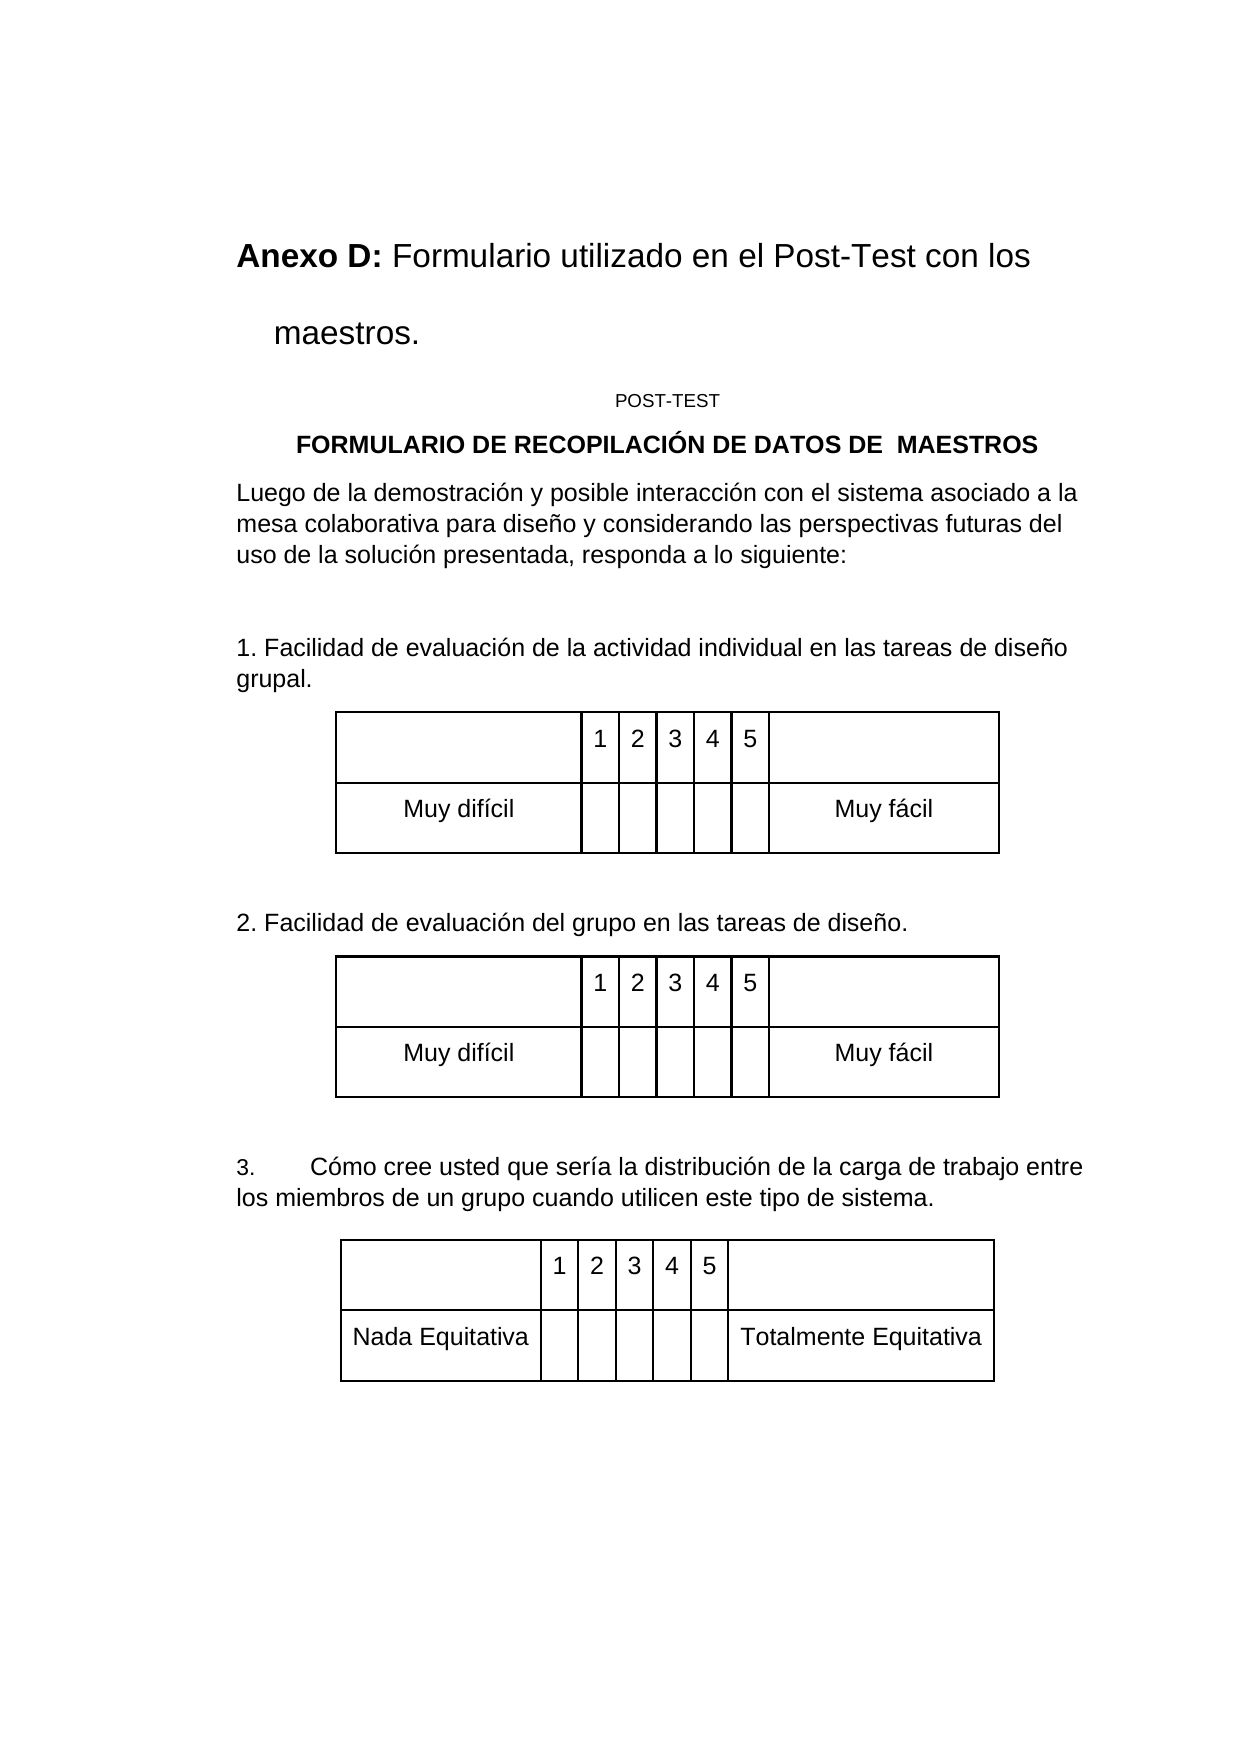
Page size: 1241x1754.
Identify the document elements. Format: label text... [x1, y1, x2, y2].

table_cell [695, 784, 730, 852]
table_header [770, 713, 998, 782]
table_header 3 [617, 1241, 652, 1309]
table_cell [542, 1311, 577, 1379]
table_cell [658, 784, 693, 852]
table_cell [583, 784, 618, 852]
table_header 5 [692, 1241, 727, 1309]
table_header [337, 958, 580, 1026]
table_cell [733, 1028, 768, 1096]
table_cell [620, 784, 655, 852]
table_cell [692, 1311, 727, 1379]
table_header [337, 713, 580, 782]
list Cómo cree usted que sería la distribución de la carga de trabajo entre los miembros de un grupo cuando utilicen este tipo de sistema. [236, 1152, 1098, 1211]
table_header 1 [583, 958, 618, 1026]
table_cell [579, 1311, 615, 1379]
table_cell Muy fácil [770, 1028, 998, 1096]
table_cell [617, 1311, 652, 1379]
table_header 5 [733, 713, 768, 782]
text Luego de la demostración y posible interacción con el sistema asociado a la mesa colaborativa para diseño y considerando las perspectivas futuras del uso de la solución presentada, responda a lo siguiente: [236, 478, 1098, 568]
table_header 5 [733, 958, 768, 1026]
table_header 4 [695, 713, 730, 782]
table_cell [583, 1028, 618, 1096]
table_header 2 [579, 1241, 615, 1309]
table_cell Totalmente Equitativa [729, 1311, 993, 1379]
table_header 4 [654, 1241, 690, 1309]
table_cell [658, 1028, 693, 1096]
text FORMULARIO DE RECOPILACIÓN DE DATOS DE MAESTROS [236, 430, 1098, 459]
table_cell [620, 1028, 655, 1096]
table_header 3 [658, 958, 693, 1026]
table_header 1 [583, 713, 618, 782]
text 1. Facilidad de evaluación de la actividad individual en las tareas de diseño grupal. [236, 632, 1098, 692]
table_cell Muy difícil [337, 784, 580, 852]
table_header 4 [695, 958, 730, 1026]
table_cell [695, 1028, 730, 1096]
table_cell Muy fácil [770, 784, 998, 852]
table_header 3 [658, 713, 693, 782]
table_header 2 [620, 958, 655, 1026]
list Anexo D: Formulario utilizado en el Post-Test con los maestros. [236, 236, 1098, 352]
text 2. Facilidad de evaluación del grupo en las tareas de diseño. [236, 908, 1098, 936]
table_header 1 [542, 1241, 577, 1309]
table_header [729, 1241, 993, 1309]
table_cell Nada Equitativa [342, 1311, 540, 1379]
table_cell Muy difícil [337, 1028, 580, 1096]
table_header [342, 1241, 540, 1309]
table_cell [733, 784, 768, 852]
table_header [770, 958, 998, 1026]
text POST-TEST [236, 390, 1098, 412]
table_cell [654, 1311, 690, 1379]
table_header 2 [620, 713, 655, 782]
